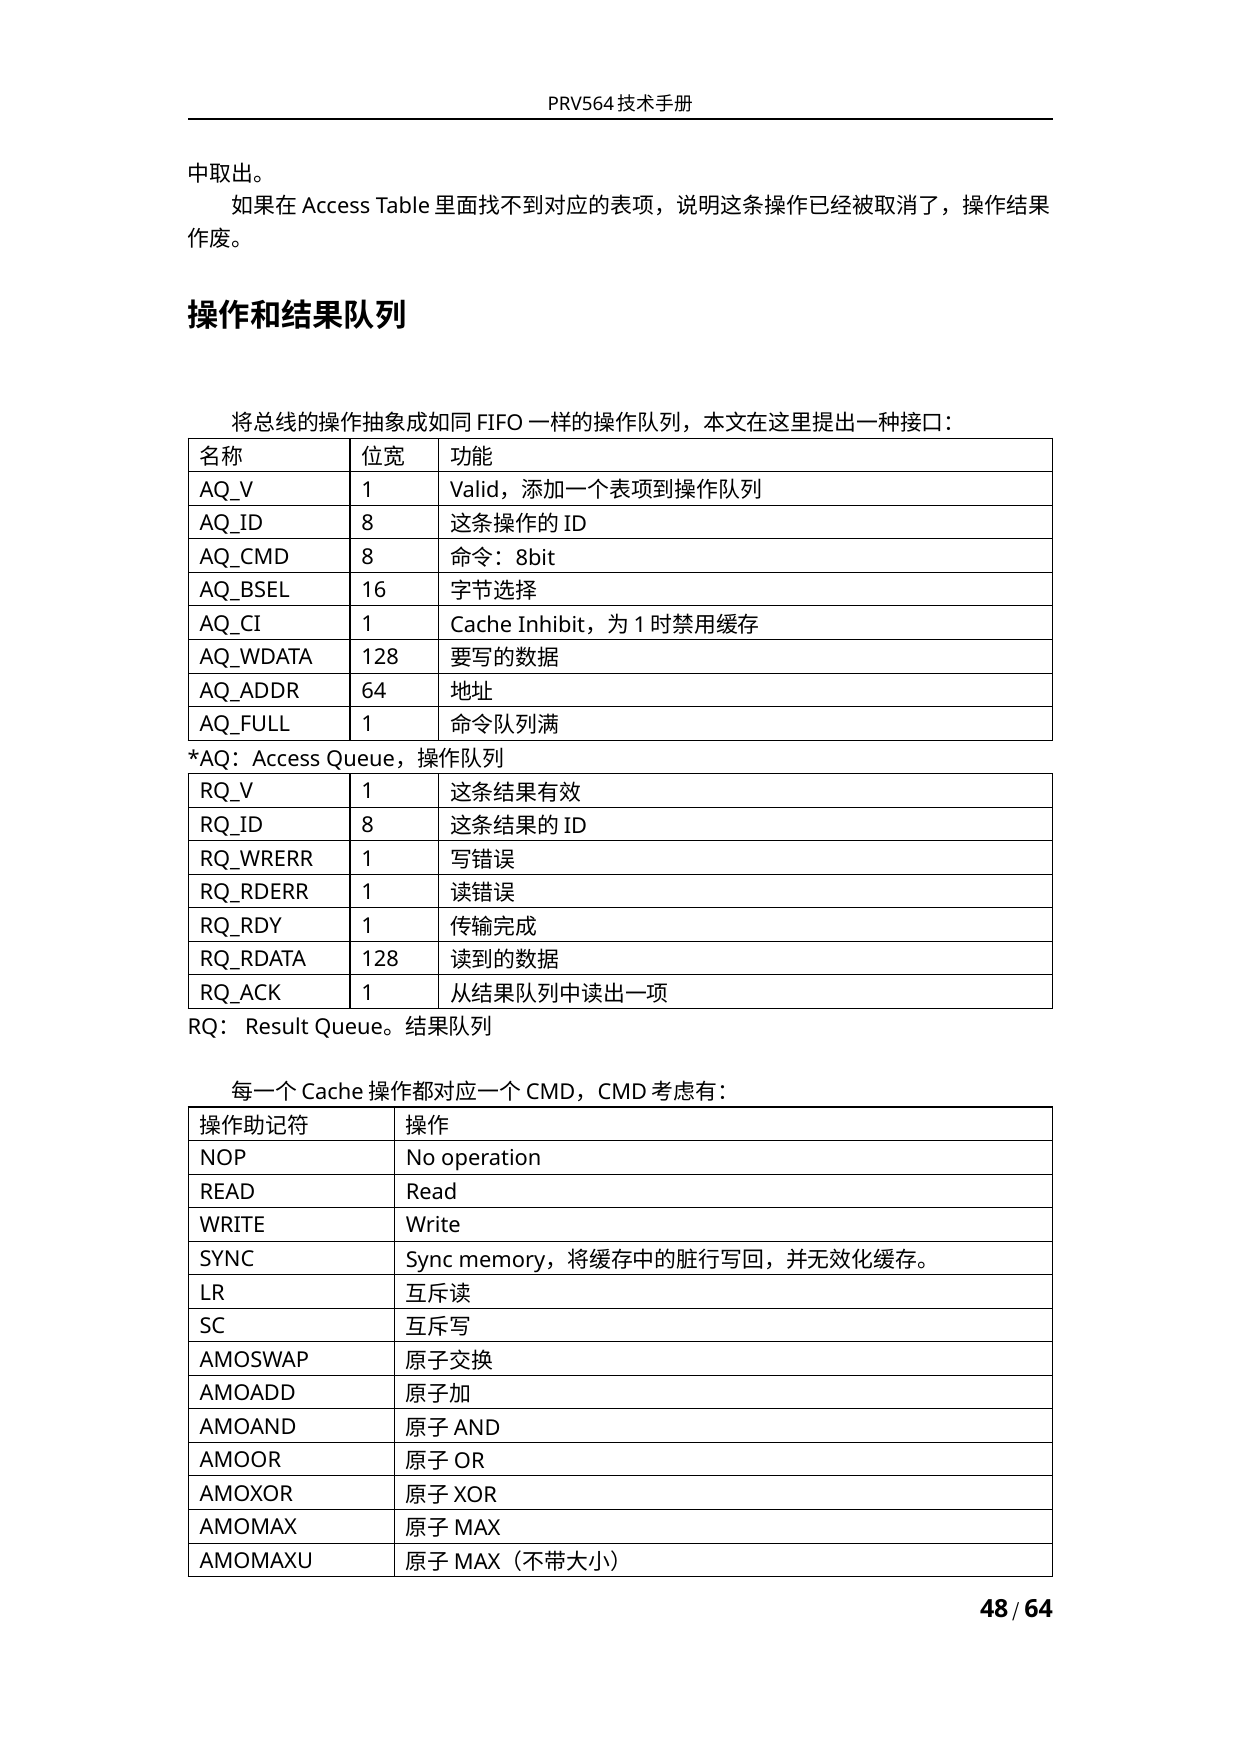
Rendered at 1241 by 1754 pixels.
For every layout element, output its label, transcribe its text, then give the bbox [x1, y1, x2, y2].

table_cell AQ_BSEL [189, 573, 349, 605]
table_cell LR [189, 1275, 394, 1308]
table_cell 8 [351, 808, 438, 840]
table_cell AQ_WDATA [189, 640, 349, 672]
table_cell AMOAND [189, 1409, 394, 1442]
table_cell AQ_CMD [189, 539, 349, 572]
table_cell AMOMAX [189, 1510, 394, 1542]
table_cell AMOOR [189, 1443, 394, 1475]
table_header 操作助记符 [189, 1108, 394, 1140]
table_cell READ [189, 1175, 394, 1207]
text RQ： Result Queue。结果队列 [187, 1009, 1053, 1041]
table_cell 要写的数据 [439, 640, 1052, 672]
table_cell 原子MAX [395, 1510, 1052, 1542]
subtitle 操作和结果队列 [187, 280, 1053, 345]
table_cell 这条结果的ID [439, 808, 1052, 840]
table_cell AQ_CI [189, 606, 349, 639]
table_cell 8 [351, 539, 438, 572]
table_cell 互斥读 [395, 1275, 1052, 1308]
table_header 名称 [189, 439, 349, 471]
text 将总线的操作抽象成如同FIFO一样的操作队列，本文在这里提出一种接口： [187, 405, 1053, 438]
table_cell 1 [351, 841, 438, 874]
table_cell RQ_WRERR [189, 841, 349, 874]
table_cell 原子MAX（不带大小） [395, 1544, 1052, 1576]
text *AQ：Access Queue，操作队列 [187, 741, 1053, 773]
table_cell Valid，添加一个表项到操作队列 [439, 472, 1052, 505]
table_cell AMOXOR [189, 1476, 394, 1509]
table_cell SYNC [189, 1242, 394, 1274]
table_cell 1 [351, 606, 438, 639]
table_cell 原子AND [395, 1409, 1052, 1442]
table_cell 8 [351, 506, 438, 538]
table_cell 读到的数据 [439, 942, 1052, 974]
table_cell AQ_FULL [189, 707, 349, 739]
table_cell Sync memory，将缓存中的脏行写回，并无效化缓存。 [395, 1242, 1052, 1274]
table_cell 16 [351, 573, 438, 605]
table_cell 原子加 [395, 1376, 1052, 1408]
table_cell Cache Inhibit，为1时禁用缓存 [439, 606, 1052, 639]
table_cell 命令队列满 [439, 707, 1052, 739]
table_cell 互斥写 [395, 1309, 1052, 1341]
table_cell 这条操作的ID [439, 506, 1052, 538]
table_cell 1 [351, 908, 438, 941]
table_cell 写错误 [439, 841, 1052, 874]
table_cell 1 [351, 875, 438, 907]
table_cell 1 [351, 472, 438, 505]
table_header 位宽 [351, 439, 438, 471]
table_cell 128 [351, 942, 438, 974]
table_header 1 [351, 774, 438, 807]
table_cell 1 [351, 975, 438, 1008]
table_cell AMOADD [189, 1376, 394, 1408]
table_header 功能 [439, 439, 1052, 471]
table_cell NOP [189, 1141, 394, 1173]
table_cell 字节选择 [439, 573, 1052, 605]
table_cell RQ_RDERR [189, 875, 349, 907]
table_cell No operation [395, 1141, 1052, 1173]
table_cell AQ_ID [189, 506, 349, 538]
table_cell Read [395, 1175, 1052, 1207]
table_cell AQ_V [189, 472, 349, 505]
table_cell 从结果队列中读出一项 [439, 975, 1052, 1008]
table_cell 128 [351, 640, 438, 672]
table_cell 读错误 [439, 875, 1052, 907]
table_cell WRITE [189, 1208, 394, 1241]
table_cell 64 [351, 674, 438, 706]
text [187, 156, 1053, 188]
table_cell RQ_RDATA [189, 942, 349, 974]
table_cell 地址 [439, 674, 1052, 706]
table_cell 原子交换 [395, 1342, 1052, 1375]
table_cell AMOMAXU [189, 1544, 394, 1576]
table_cell 命令：8bit [439, 539, 1052, 572]
table_cell 1 [351, 707, 438, 739]
table_cell AQ_ADDR [189, 674, 349, 706]
table_header RQ_V [189, 774, 349, 807]
table_cell Write [395, 1208, 1052, 1241]
table_header 这条结果有效 [439, 774, 1052, 807]
table_cell SC [189, 1309, 394, 1341]
table_cell 原子OR [395, 1443, 1052, 1475]
table_cell 原子XOR [395, 1476, 1052, 1509]
table_header 操作 [395, 1108, 1052, 1140]
text 每一个Cache操作都对应一个CMD，CMD考虑有： [187, 1074, 1053, 1106]
table_cell RQ_RDY [189, 908, 349, 941]
table_cell RQ_ID [189, 808, 349, 840]
table_cell AMOSWAP [189, 1342, 394, 1375]
table_cell 传输完成 [439, 908, 1052, 941]
table_cell RQ_ACK [189, 975, 349, 1008]
text 如果在Access Table里面找不到对应的表项，说明这条操作已经被取消了，操作结果作废。 [187, 188, 1053, 253]
